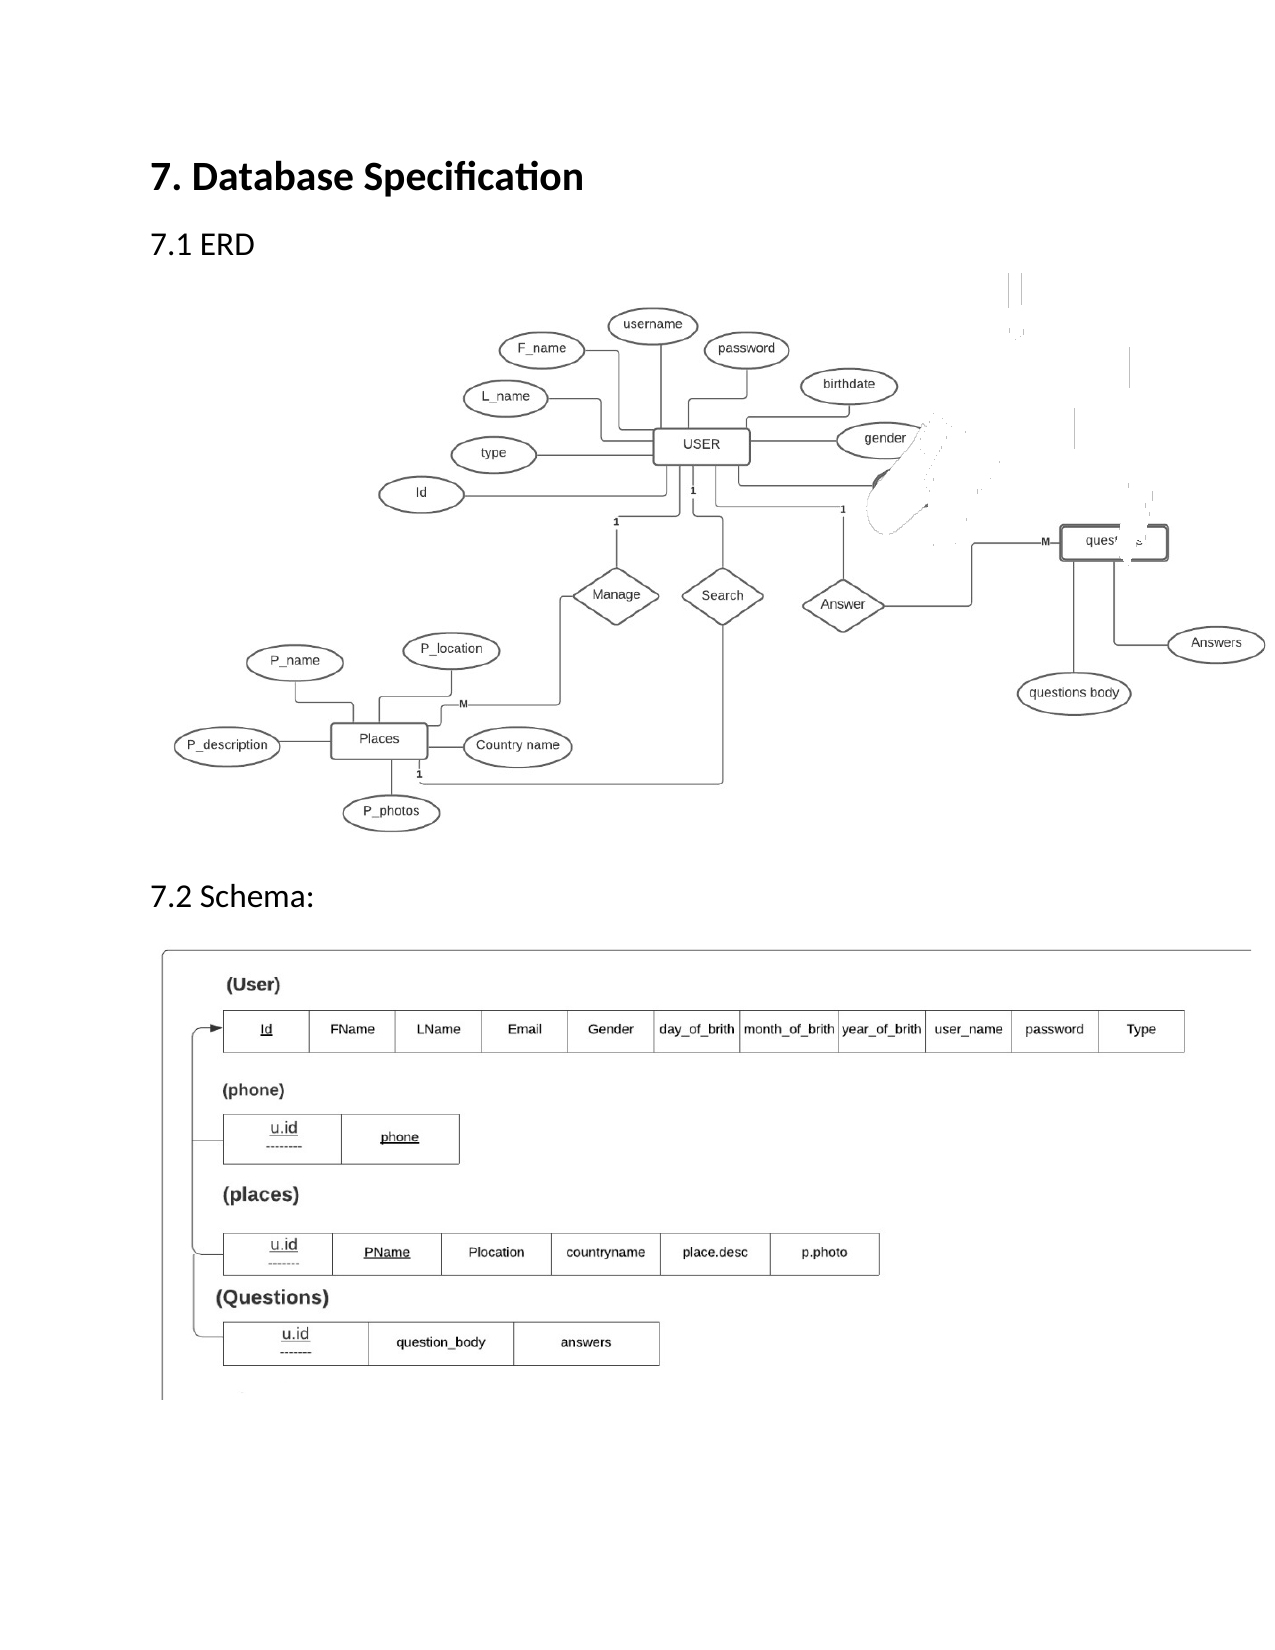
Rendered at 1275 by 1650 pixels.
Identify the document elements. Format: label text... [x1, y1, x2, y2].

text 7.1 ERD [150, 223, 1125, 263]
picture [150, 937, 1252, 1400]
text 7.2 Schema: [150, 875, 1125, 916]
text 7. Database Specification [150, 150, 1125, 201]
picture [150, 267, 1275, 855]
